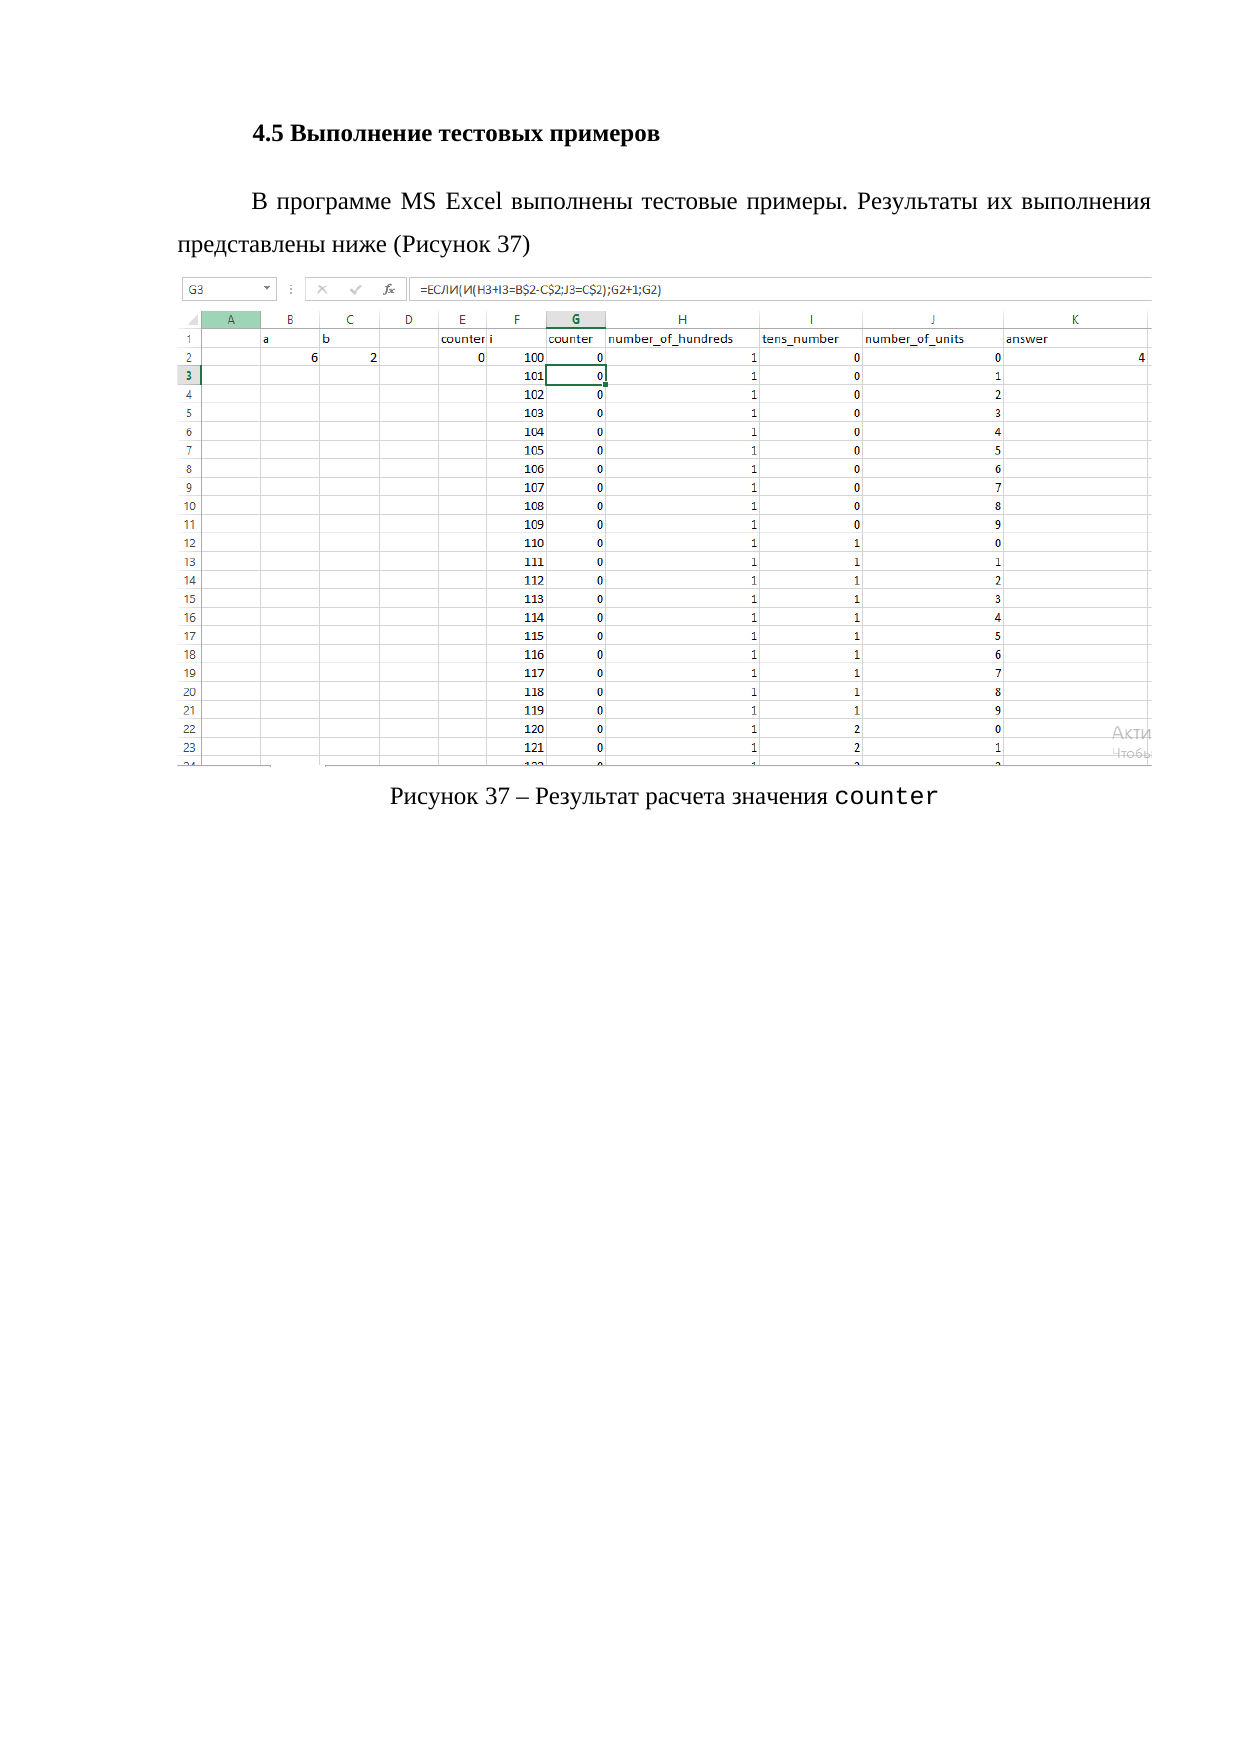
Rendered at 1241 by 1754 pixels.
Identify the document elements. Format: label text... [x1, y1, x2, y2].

text В программе MS Excel выполнены тестовые примеры. Результаты их выполнения представлены ниже (Рисунок 37) [177, 186, 1152, 258]
text Выполнение тестовых примеров [252, 118, 1152, 147]
picture [177, 272, 1152, 767]
